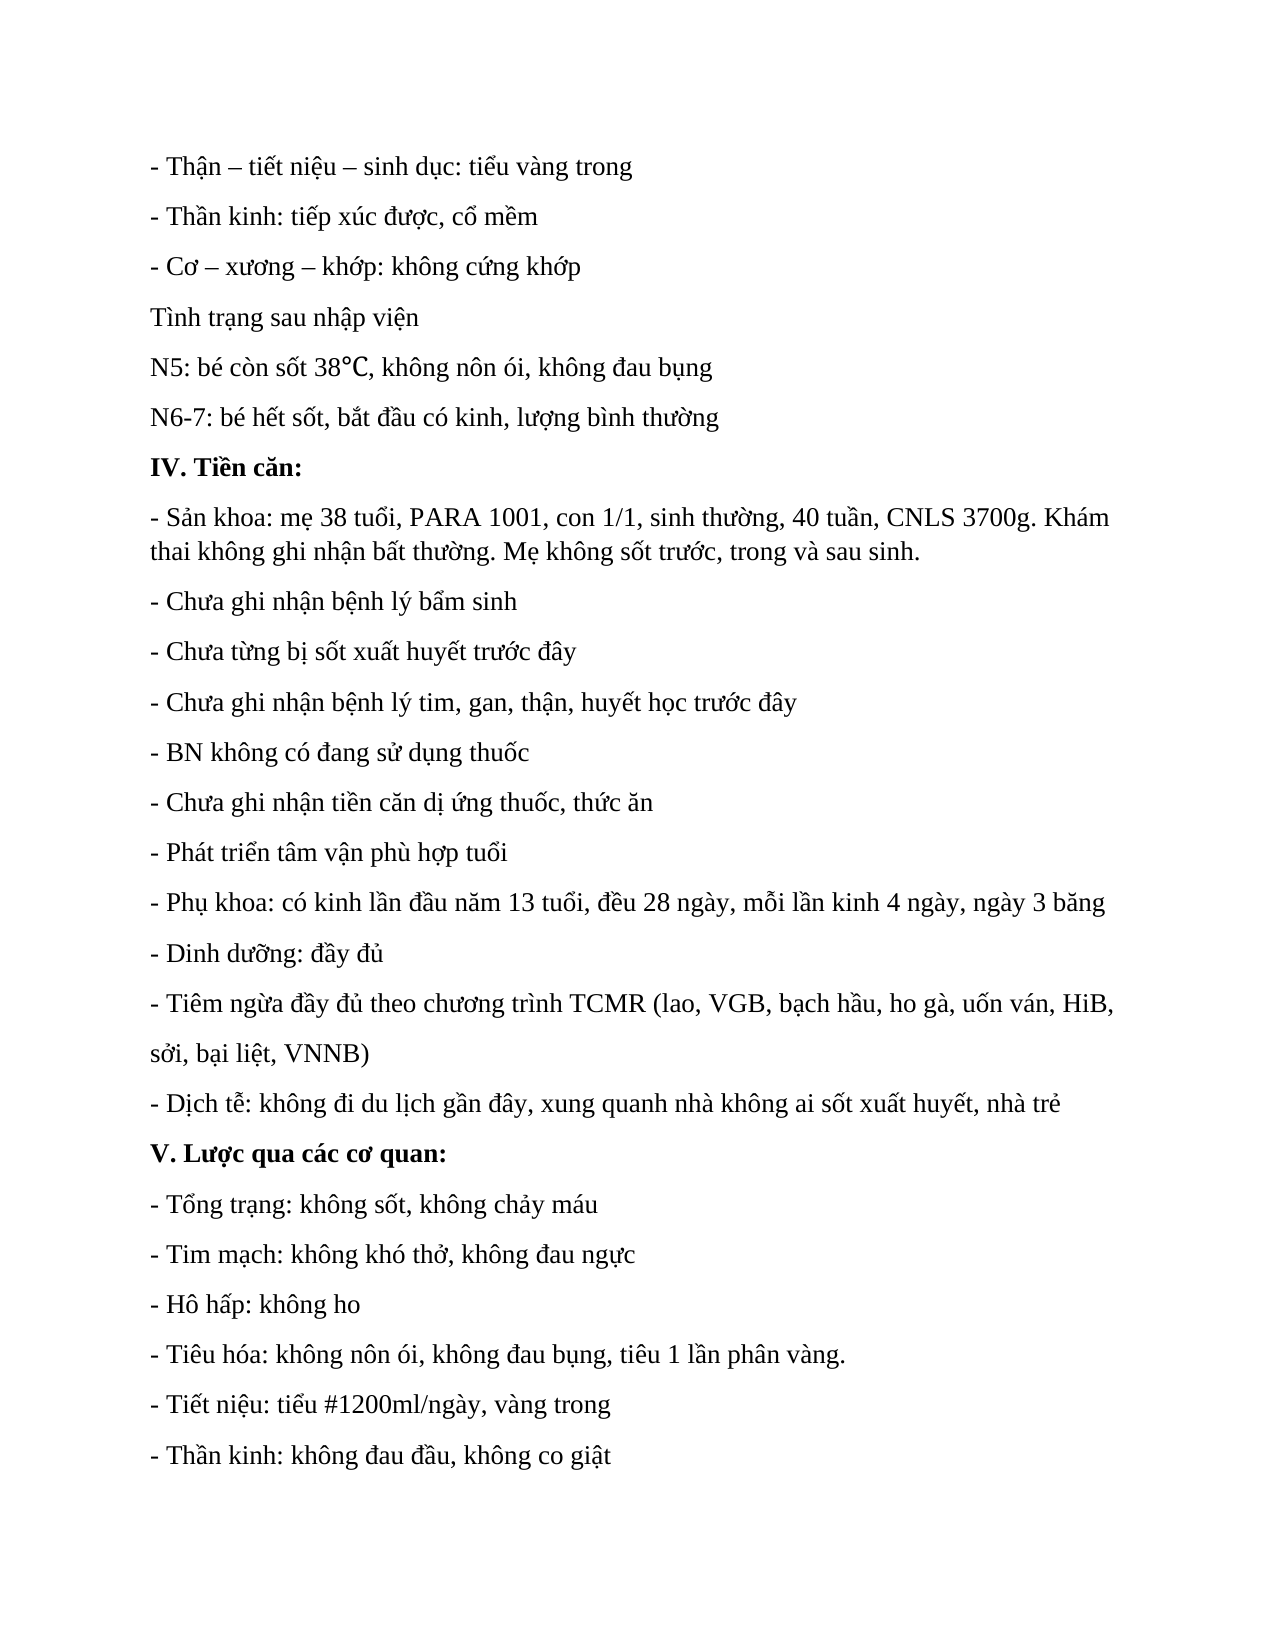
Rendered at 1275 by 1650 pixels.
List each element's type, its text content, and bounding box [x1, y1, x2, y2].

text - Phát triển tâm vận phù hợp tuổi [150, 836, 1125, 867]
text - Cơ – xương – khớp: không cứng khớp [150, 250, 1125, 282]
text - Chưa ghi nhận bệnh lý bẩm sinh [150, 585, 1125, 616]
text sởi, bại liệt, VNNB) [150, 1037, 1125, 1068]
text - Chưa từng bị sốt xuất huyết trước đây [150, 635, 1125, 667]
text - Thần kinh: không đau đầu, không co giật [150, 1439, 1125, 1470]
text V. Lược qua các cơ quan: [150, 1137, 1125, 1169]
text N5: bé còn sốt 38℃, không nôn ói, không đau bụng [150, 351, 1125, 382]
text - Chưa ghi nhận bệnh lý tim, gan, thận, huyết học trước đây [150, 686, 1125, 717]
text - Sản khoa: mẹ 38 tuổi, PARA 1001, con 1/1, sinh thường, 40 tuần, CNLS 3700g. Khám thai không ghi nhận bất thường. Mẹ không sốt trước, trong và sau sinh. [150, 501, 1125, 566]
text - Chưa ghi nhận tiền căn dị ứng thuốc, thức ăn [150, 786, 1125, 817]
text - Dinh dưỡng: đầy đủ [150, 937, 1125, 968]
text - Tiêm ngừa đầy đủ theo chương trình TCMR (lao, VGB, bạch hầu, ho gà, uốn ván, HiB, [150, 987, 1125, 1018]
text N6-7: bé hết sốt, bắt đầu có kinh, lượng bình thường [150, 401, 1125, 432]
text - Tim mạch: không khó thở, không đau ngực [150, 1238, 1125, 1269]
text - Tiêu hóa: không nôn ói, không đau bụng, tiêu 1 lần phân vàng. [150, 1338, 1125, 1369]
text - Phụ khoa: có kinh lần đầu năm 13 tuổi, đều 28 ngày, mỗi lần kinh 4 ngày, ngày 3 băng [150, 886, 1125, 918]
text - Dịch tễ: không đi du lịch gần đây, xung quanh nhà không ai sốt xuất huyết, nhà trẻ [150, 1087, 1125, 1118]
text Tình trạng sau nhập viện [150, 301, 1125, 332]
text - BN không có đang sử dụng thuốc [150, 736, 1125, 767]
text - Thận – tiết niệu – sinh dục: tiểu vàng trong [150, 150, 1125, 181]
text - Thần kinh: tiếp xúc được, cổ mềm [150, 200, 1125, 231]
text - Tiết niệu: tiểu #1200ml/ngày, vàng trong [150, 1388, 1125, 1420]
text - Tổng trạng: không sốt, không chảy máu [150, 1188, 1125, 1219]
text IV. Tiền căn: [150, 451, 1125, 482]
text - Hô hấp: không ho [150, 1288, 1125, 1319]
